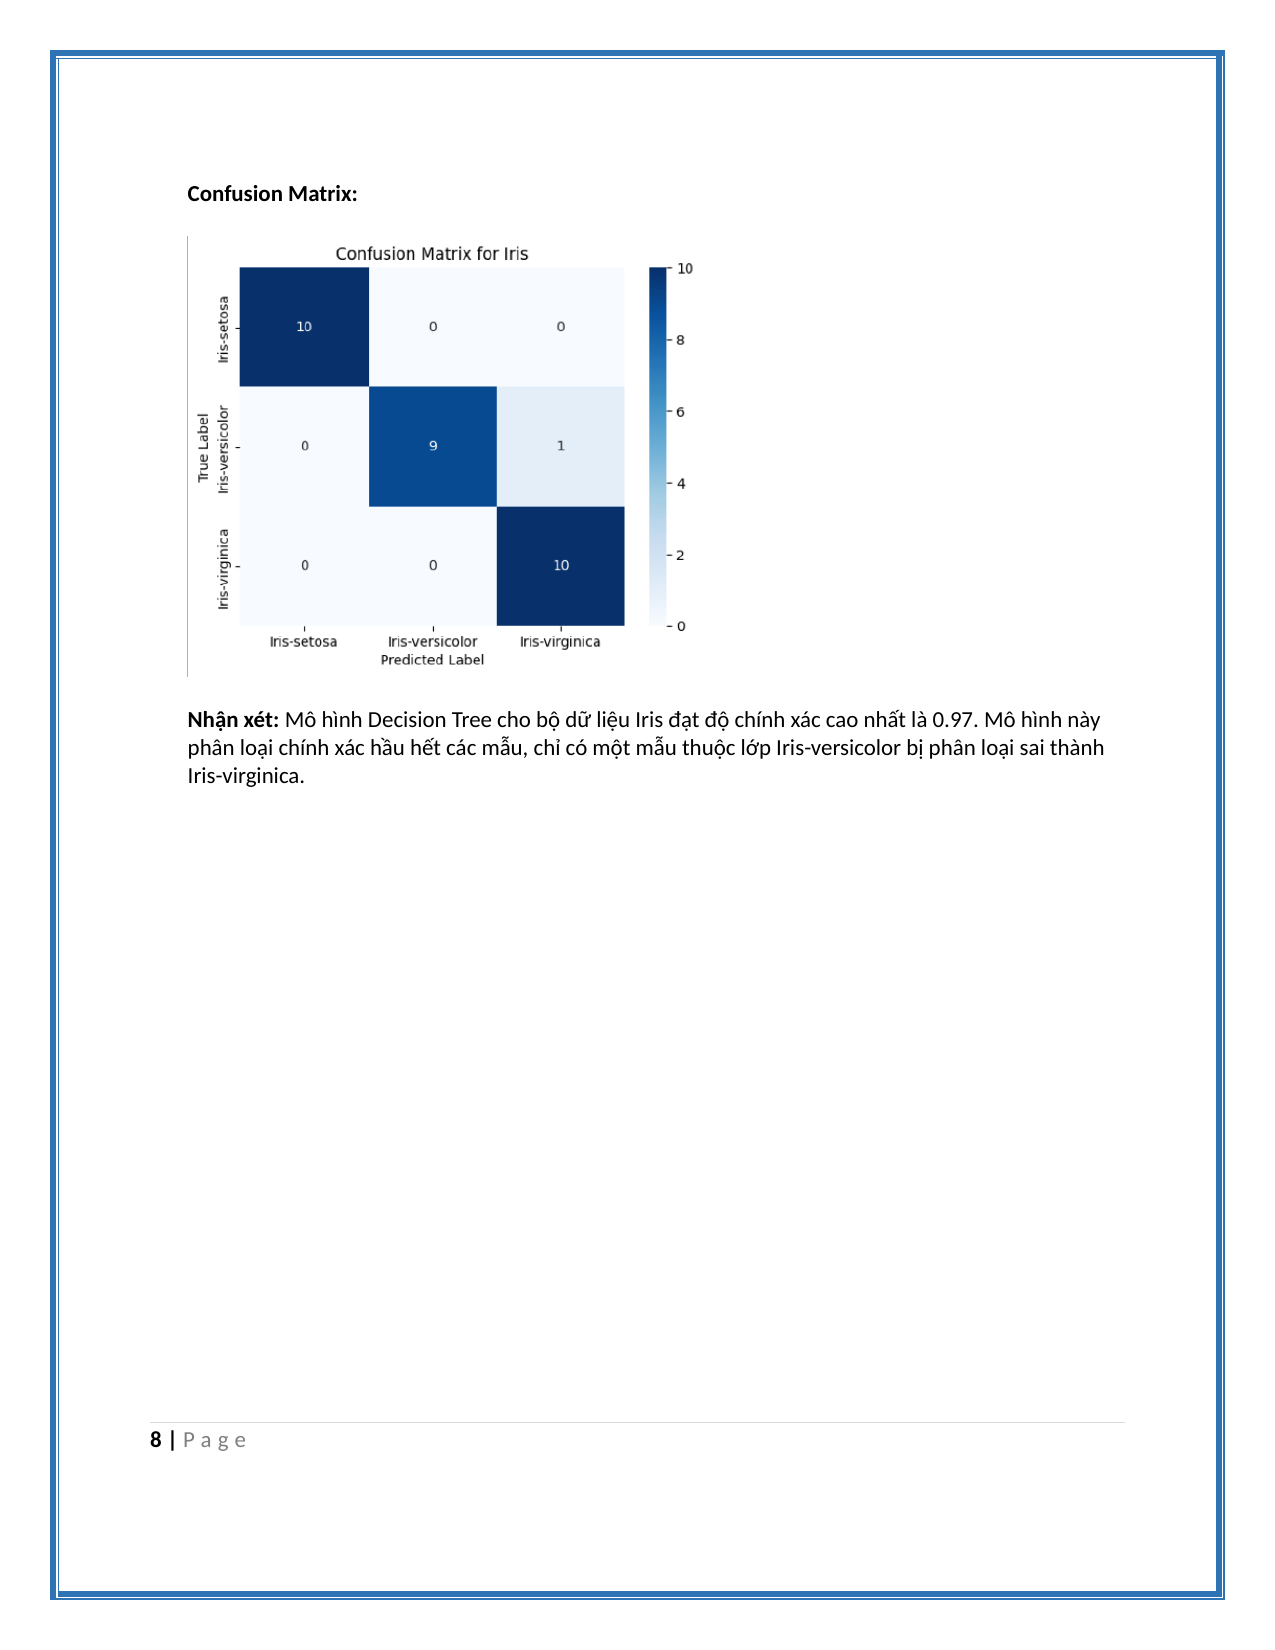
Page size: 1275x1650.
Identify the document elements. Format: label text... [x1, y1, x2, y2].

picture [187, 236, 702, 677]
text Confusion Matrix: [187, 179, 1125, 207]
text Nhận xét: Mô hình Decision Tree cho bộ dữ liệu Iris đạt độ chính xác cao nhất là 0.97. Mô hình này phân loại chính xác hầu hết các mẫu, chỉ có một mẫu thuộc lớp Iris-versicolor bị phân loại sai thành Iris-virginica. [187, 706, 1125, 789]
